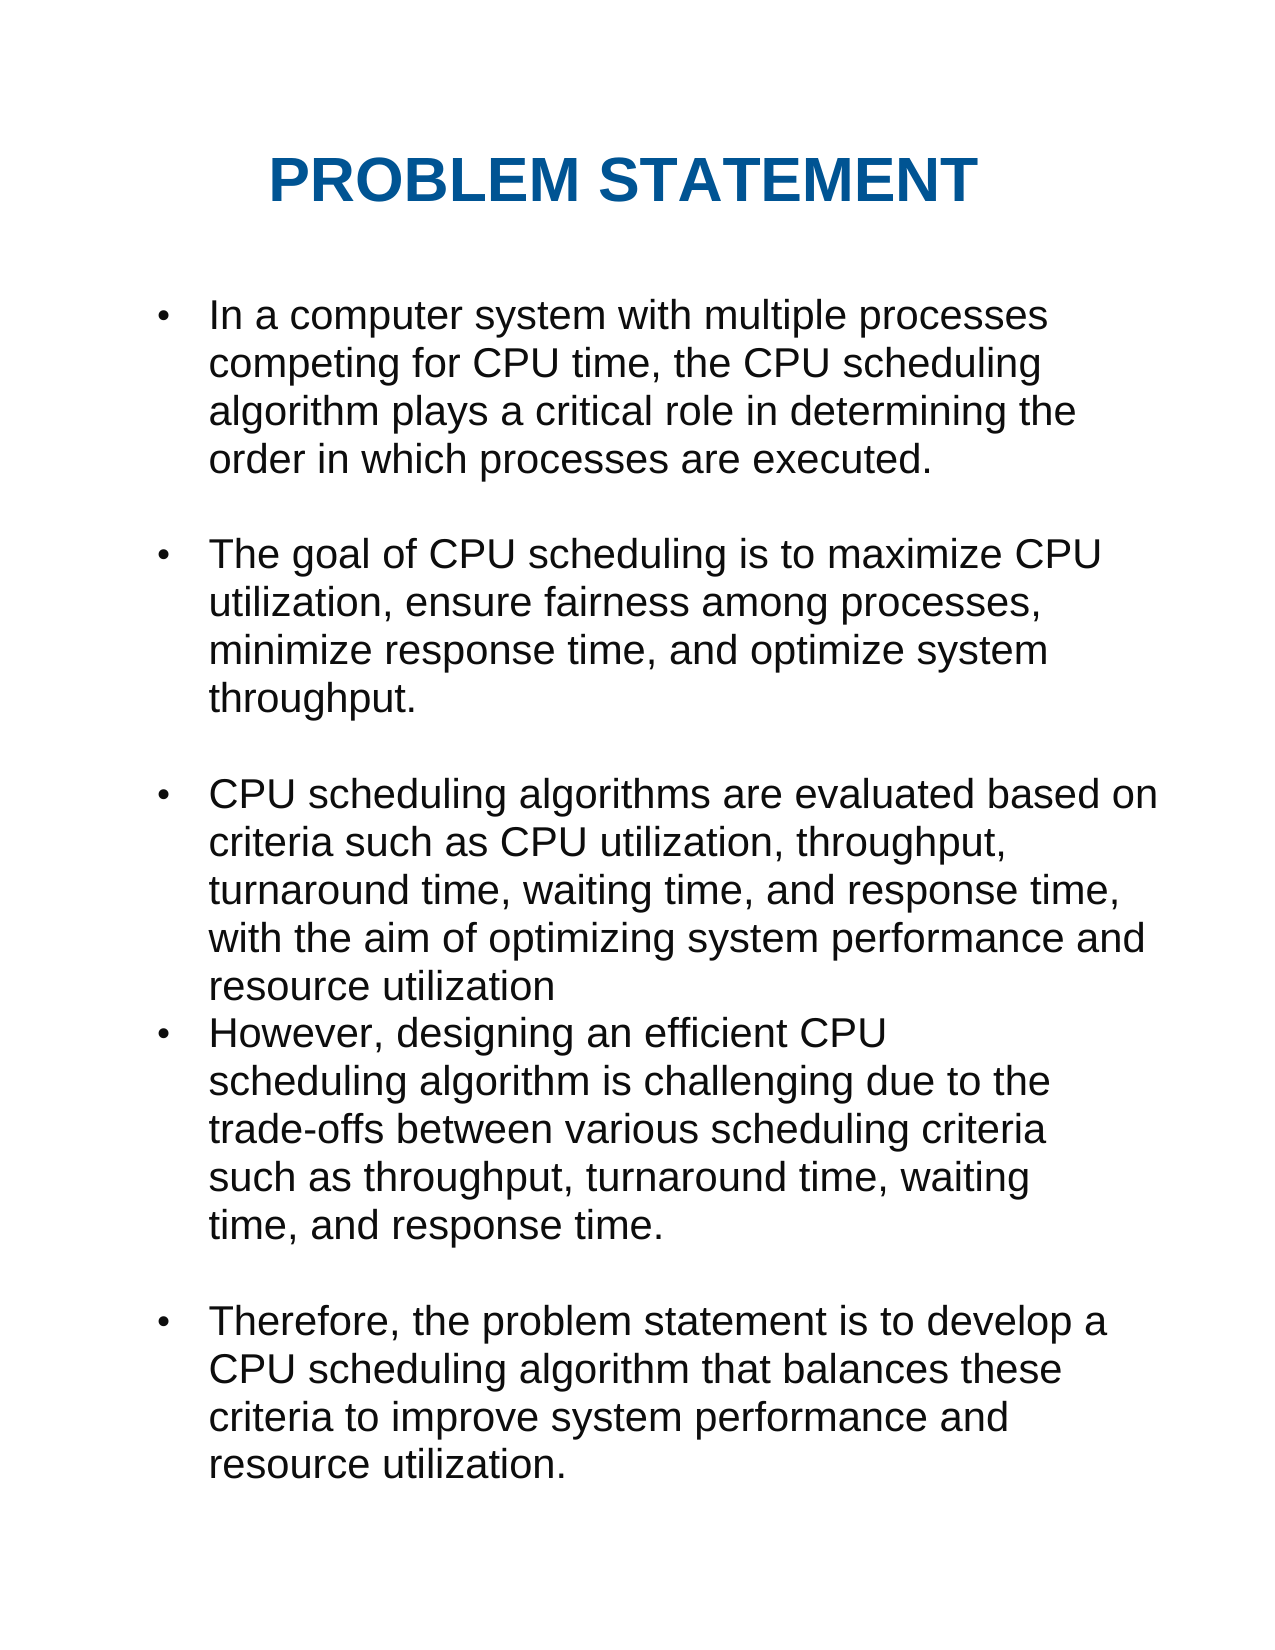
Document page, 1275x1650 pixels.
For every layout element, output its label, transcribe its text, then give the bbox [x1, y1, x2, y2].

text PROBLEM STATEMENT [171, 142, 1075, 214]
list However, designing an efficient CPU scheduling algorithm is challenging due to the trade-offs between various scheduling criteria such as throughput, turnaround time, waiting time, and response time. [156, 1009, 1095, 1248]
list Therefore, the problem statement is to develop a CPU scheduling algorithm that balances these criteria to improve system performance and resource utilization. [156, 1296, 1107, 1488]
list CPU scheduling algorithms are evaluated based on criteria such as CPU utilization, throughput, turnaround time, waiting time, and response time, with the aim of optimizing system performance and resource utilization [156, 769, 1158, 1009]
list The goal of CPU scheduling is to maximize CPU utilization, ensure fairness among processes, minimize response time, and optimize system throughput. [156, 529, 1102, 721]
list In a computer system with multiple processes competing for CPU time, the CPU scheduling algorithm plays a critical role in determining the order in which processes are executed. [156, 290, 1077, 482]
